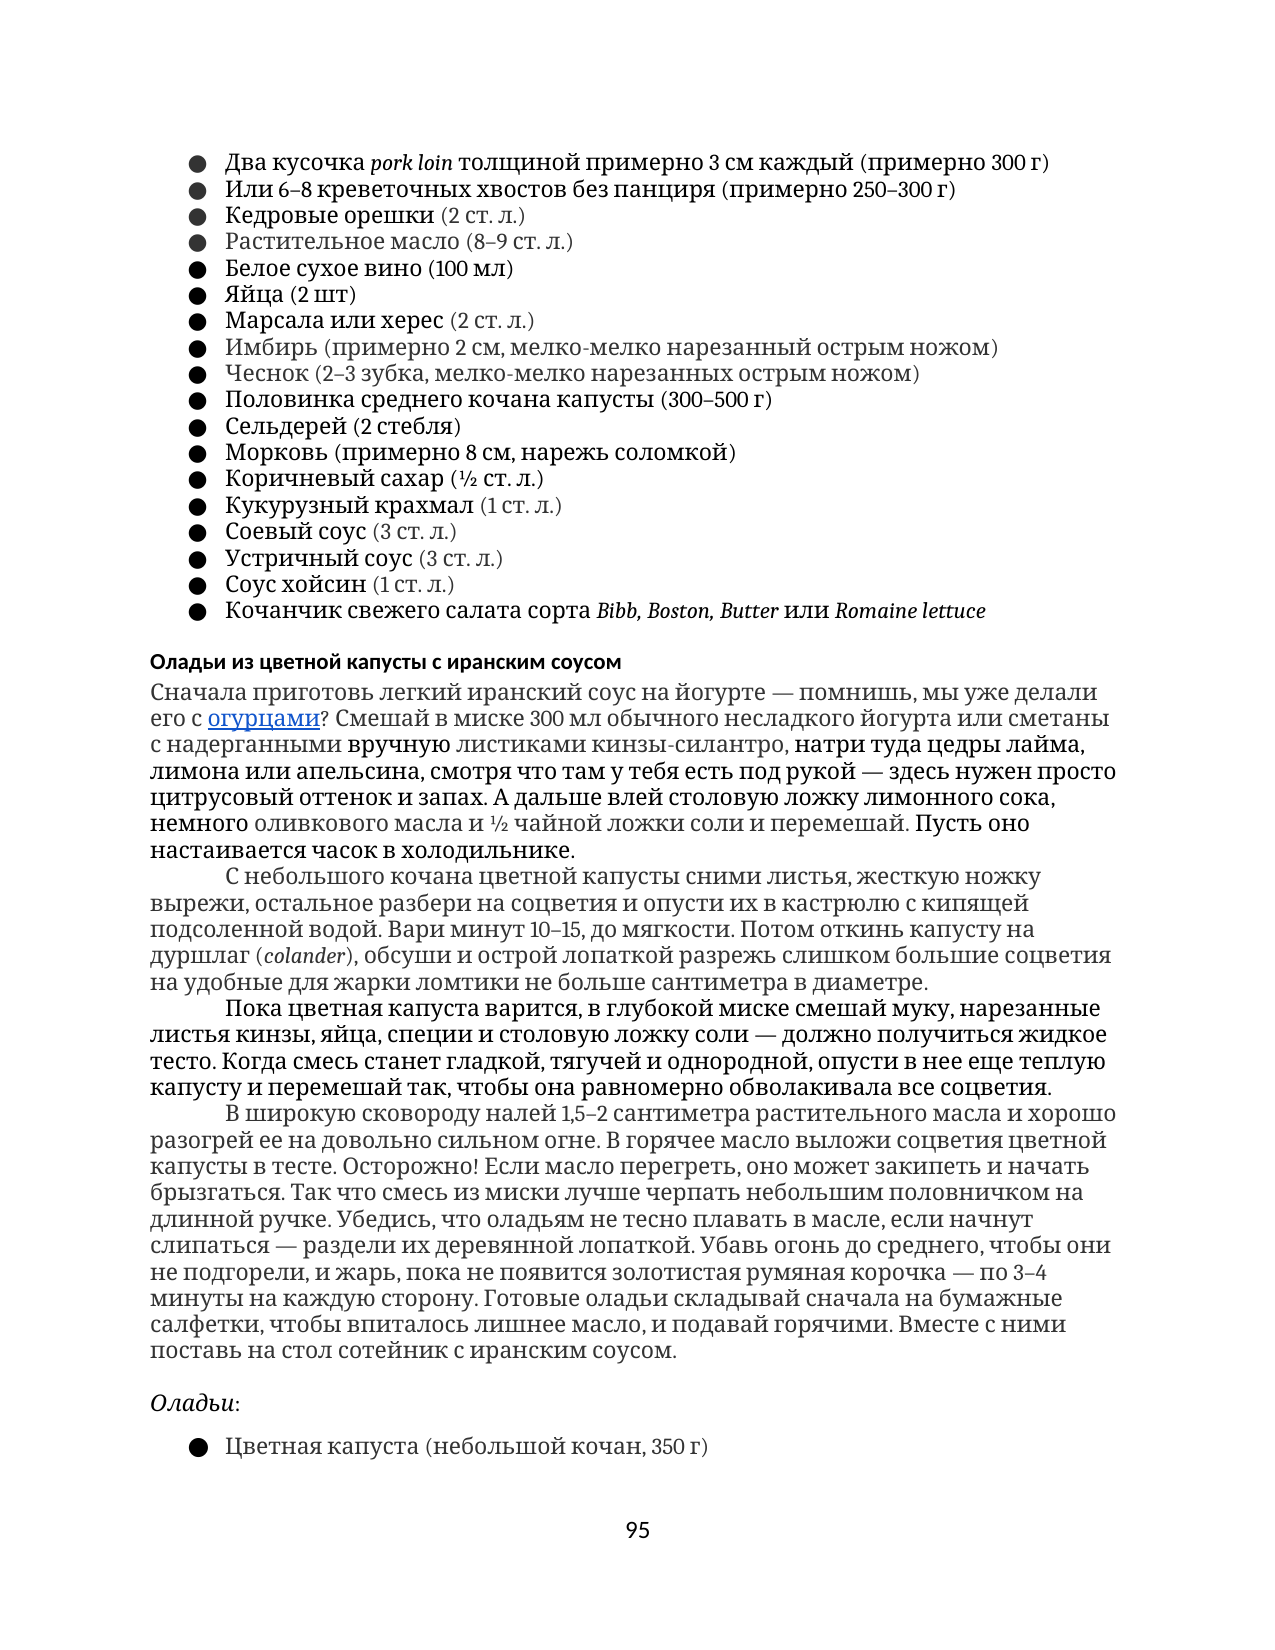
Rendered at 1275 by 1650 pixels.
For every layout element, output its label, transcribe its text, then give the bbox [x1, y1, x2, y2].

list Цветная капуста (небольшой кочан, 350 г) [187, 1417, 1125, 1469]
text Сначала приготовь легкий иранский соус на йогурте — помнишь, мы уже делали его с огурцами? Смешай в миске 300 мл обычного несладкого йогурта или сметаны с надерганными вручную листиками кинзы-силантро, натри туда цедры лайма, лимона или апельсина, смотря что там у тебя есть под рукой — здесь нужен просто цитрусовый оттенок и запах. А дальше влей столовую ложку лимонного сока, немного оливкового масла и ½ чайной ложки соли и перемешай. Пусть оно настаивается часок в холодильнике. [150, 679, 1125, 864]
list Половинка среднего кочана капусты (300–500 г) [187, 387, 1125, 413]
list Соевый соус (3 ст. л.) [187, 519, 1125, 545]
list Имбирь (примерно 2 см, мелко-мелко нарезанный острым ножом) [187, 334, 1125, 361]
text Оладьи: [150, 1391, 1125, 1417]
list Кукурузный крахмал (1 ст. л.) [187, 493, 1125, 519]
list Растительное масло (8–9 ст. л.) [187, 229, 1125, 255]
list Кедровые орешки (2 ст. л.) [187, 203, 1125, 229]
text Пока цветная капуста варится, в глубокой миске смешай муку, нарезанные листья кинзы, яйца, специи и столовую ложку соли — должно получиться жидкое тесто. Когда смесь станет гладкой, тягучей и однородной, опусти в нее еще теплую капусту и перемешай так, чтобы она равномерно обволакивала все соцветия. [150, 996, 1125, 1101]
list Чеснок (2–3 зубка, мелко-мелко нарезанных острым ножом) [187, 361, 1125, 387]
list Два кусочка pork loin толщиной примерно 3 см каждый (примерно 300 г) [187, 150, 1125, 176]
list Или 6–8 креветочных хвостов без панциря (примерно 250–300 г) [187, 176, 1125, 203]
list Белое сухое вино (100 мл) [187, 255, 1125, 282]
list Устричный соус (3 ст. л.) [187, 545, 1125, 572]
list Коричневый сахар (½ ст. л.) [187, 466, 1125, 493]
list Сельдерей (2 стебля) [187, 413, 1125, 440]
list Яйца (2 шт) [187, 282, 1125, 308]
list Кочанчик свежего салата сорта Bibb, Boston, Butter или Romaine lettuce [187, 598, 1125, 624]
list Соус хойсин (1 ст. л.) [187, 572, 1125, 598]
subtitle Оладьи из цветной капусты с иранским соусом [150, 647, 1125, 675]
list Марсала или херес (2 ст. л.) [187, 308, 1125, 334]
list Морковь (примерно 8 см, нарежь соломкой) [187, 440, 1125, 466]
text С небольшого кочана цветной капусты сними листья, жесткую ножку вырежи, остальное разбери на соцветия и опусти их в кастрюлю с кипящей подсоленной водой. Вари минут 10–15, до мягкости. Потом откинь капусту на дуршлаг (colander), обсуши и острой лопаткой разрежь слишком большие соцветия на удобные для жарки ломтики не больше сантиметра в диаметре. [150, 864, 1125, 996]
text В широкую сковороду налей 1,5–2 сантиметра растительного масла и хорошо разогрей ее на довольно сильном огне. В горячее масло выложи соцветия цветной капусты в тесте. Осторожно! Если масло перегреть, оно может закипеть и начать брызгаться. Так что смесь из миски лучше черпать небольшим половничком на длинной ручке. Убедись, что оладьям не тесно плавать в масле, если начнут слипаться — раздели их деревянной лопаткой. Убавь огонь до среднего, чтобы они не подгорели, и жарь, пока не появится золотистая румяная корочка — по 3–4 минуты на каждую сторону. Готовые оладьи складывай сначала на бумажные салфетки, чтобы впиталось лишнее масло, и подавай горячими. Вместе с ними поставь на стол сотейник с иранским соусом. [150, 1101, 1125, 1365]
